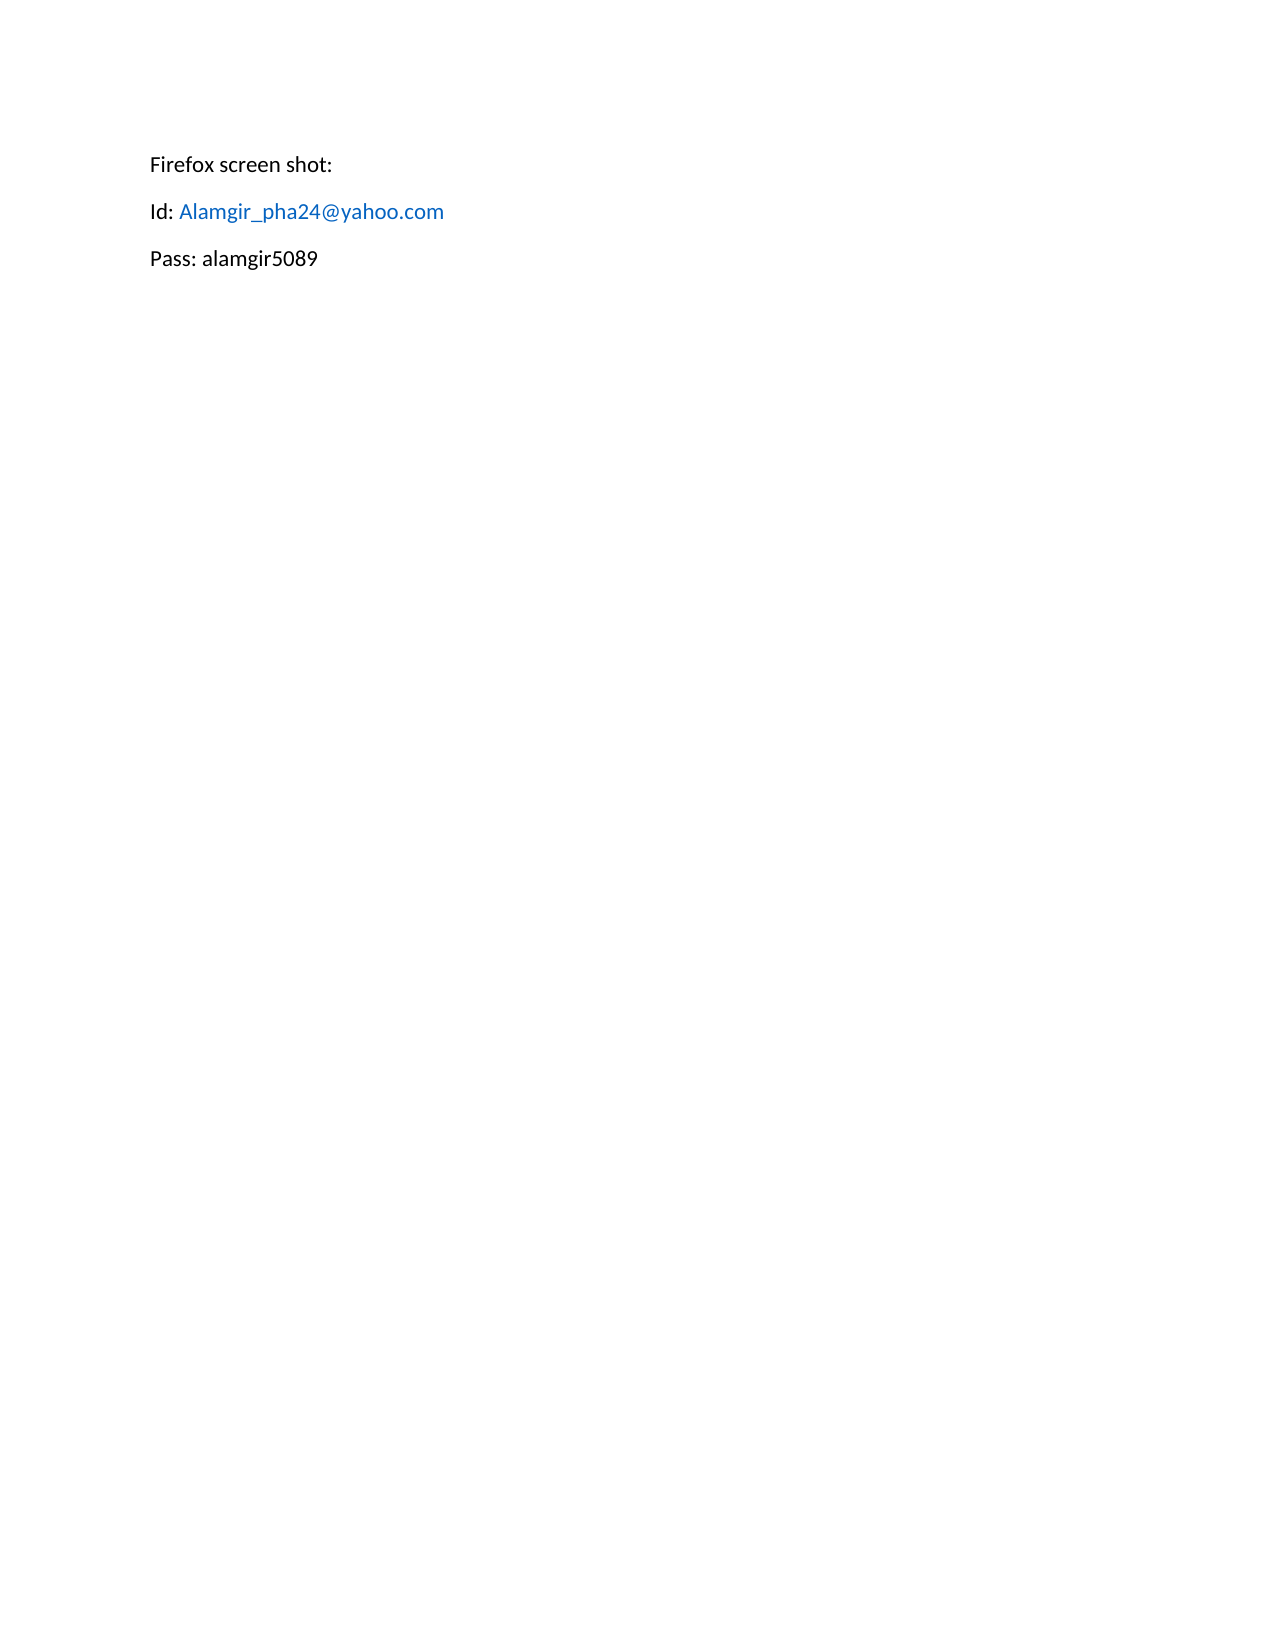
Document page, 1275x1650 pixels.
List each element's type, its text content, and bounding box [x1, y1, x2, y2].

text Pass: alamgir5089 [150, 244, 1125, 272]
text Id: Alamgir_pha24@yahoo.com [150, 197, 1125, 225]
text Firefox screen shot: [150, 150, 1125, 178]
